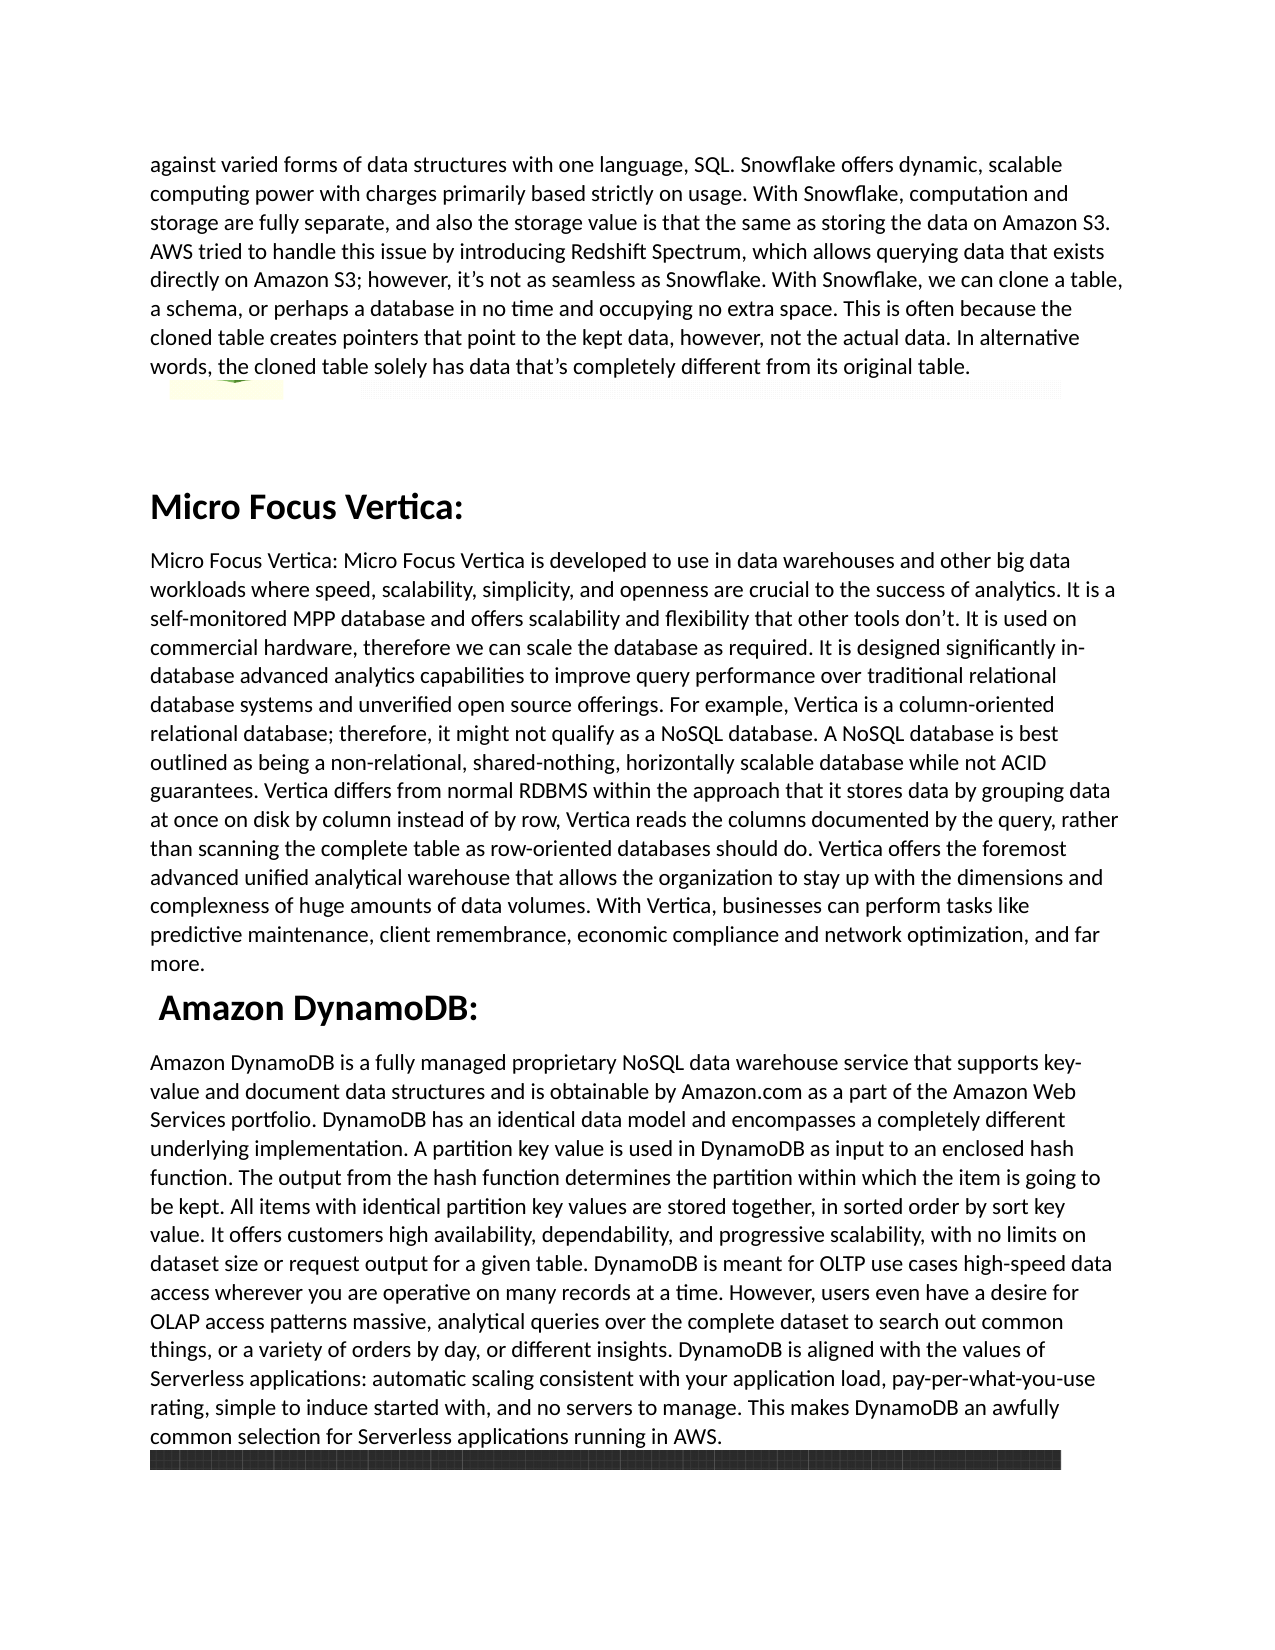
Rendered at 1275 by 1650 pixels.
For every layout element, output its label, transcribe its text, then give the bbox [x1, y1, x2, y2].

text Micro Focus Vertica: Micro Focus Vertica is developed to use in data warehouses and other big data workloads where speed, scalability, simplicity, and openness are crucial to the success of analytics. It is a self-monitored MPP database and offers scalability and flexibility that other tools don’t. It is used on commercial hardware, therefore we can scale the database as required. It is designed significantly in-database advanced analytics capabilities to improve query performance over traditional relational database systems and unverified open source offerings. For example, Vertica is a column-oriented relational database; therefore, it might not qualify as a NoSQL database. A NoSQL database is best outlined as being a non-relational, shared-nothing, horizontally scalable database while not ACID guarantees. Vertica differs from normal RDBMS within the approach that it stores data by grouping data at once on disk by column instead of by row, Vertica reads the columns documented by the query, rather than scanning the complete table as row-oriented databases should do. Vertica offers the foremost advanced unified analytical warehouse that allows the organization to stay up with the dimensions and complexness of huge amounts of data volumes. With Vertica, businesses can perform tasks like predictive maintenance, client remembrance, economic compliance and network optimization, and far more. [150, 546, 1125, 977]
text Micro Focus Vertica: [150, 496, 1125, 525]
text Amazon DynamoDB: [150, 998, 1125, 1027]
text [150, 150, 1125, 380]
text Amazon DynamoDB is a fully managed proprietary NoSQL data warehouse service that supports key-value and document data structures and is obtainable by Amazon.com as a part of the Amazon Web Services portfolio. DynamoDB has an identical data model and encompasses a completely different underlying implementation. A partition key value is used in DynamoDB as input to an enclosed hash function. The output from the hash function determines the partition within which the item is going to be kept. All items with identical partition key values are stored together, in sorted order by sort key value. It offers customers high availability, dependability, and progressive scalability, with no limits on dataset size or request output for a given table. DynamoDB is meant for OLTP use cases high-speed data access wherever you are operative on many records at a time. However, users even have a desire for OLAP access patterns massive, analytical queries over the complete dataset to search out common things, or a variety of orders by day, or different insights. DynamoDB is aligned with the values of Serverless applications: automatic scaling consistent with your application load, pay-per-what-you-use rating, simple to induce started with, and no servers to manage. This makes DynamoDB an awfully common selection for Serverless applications running in AWS. [150, 1047, 1125, 1450]
